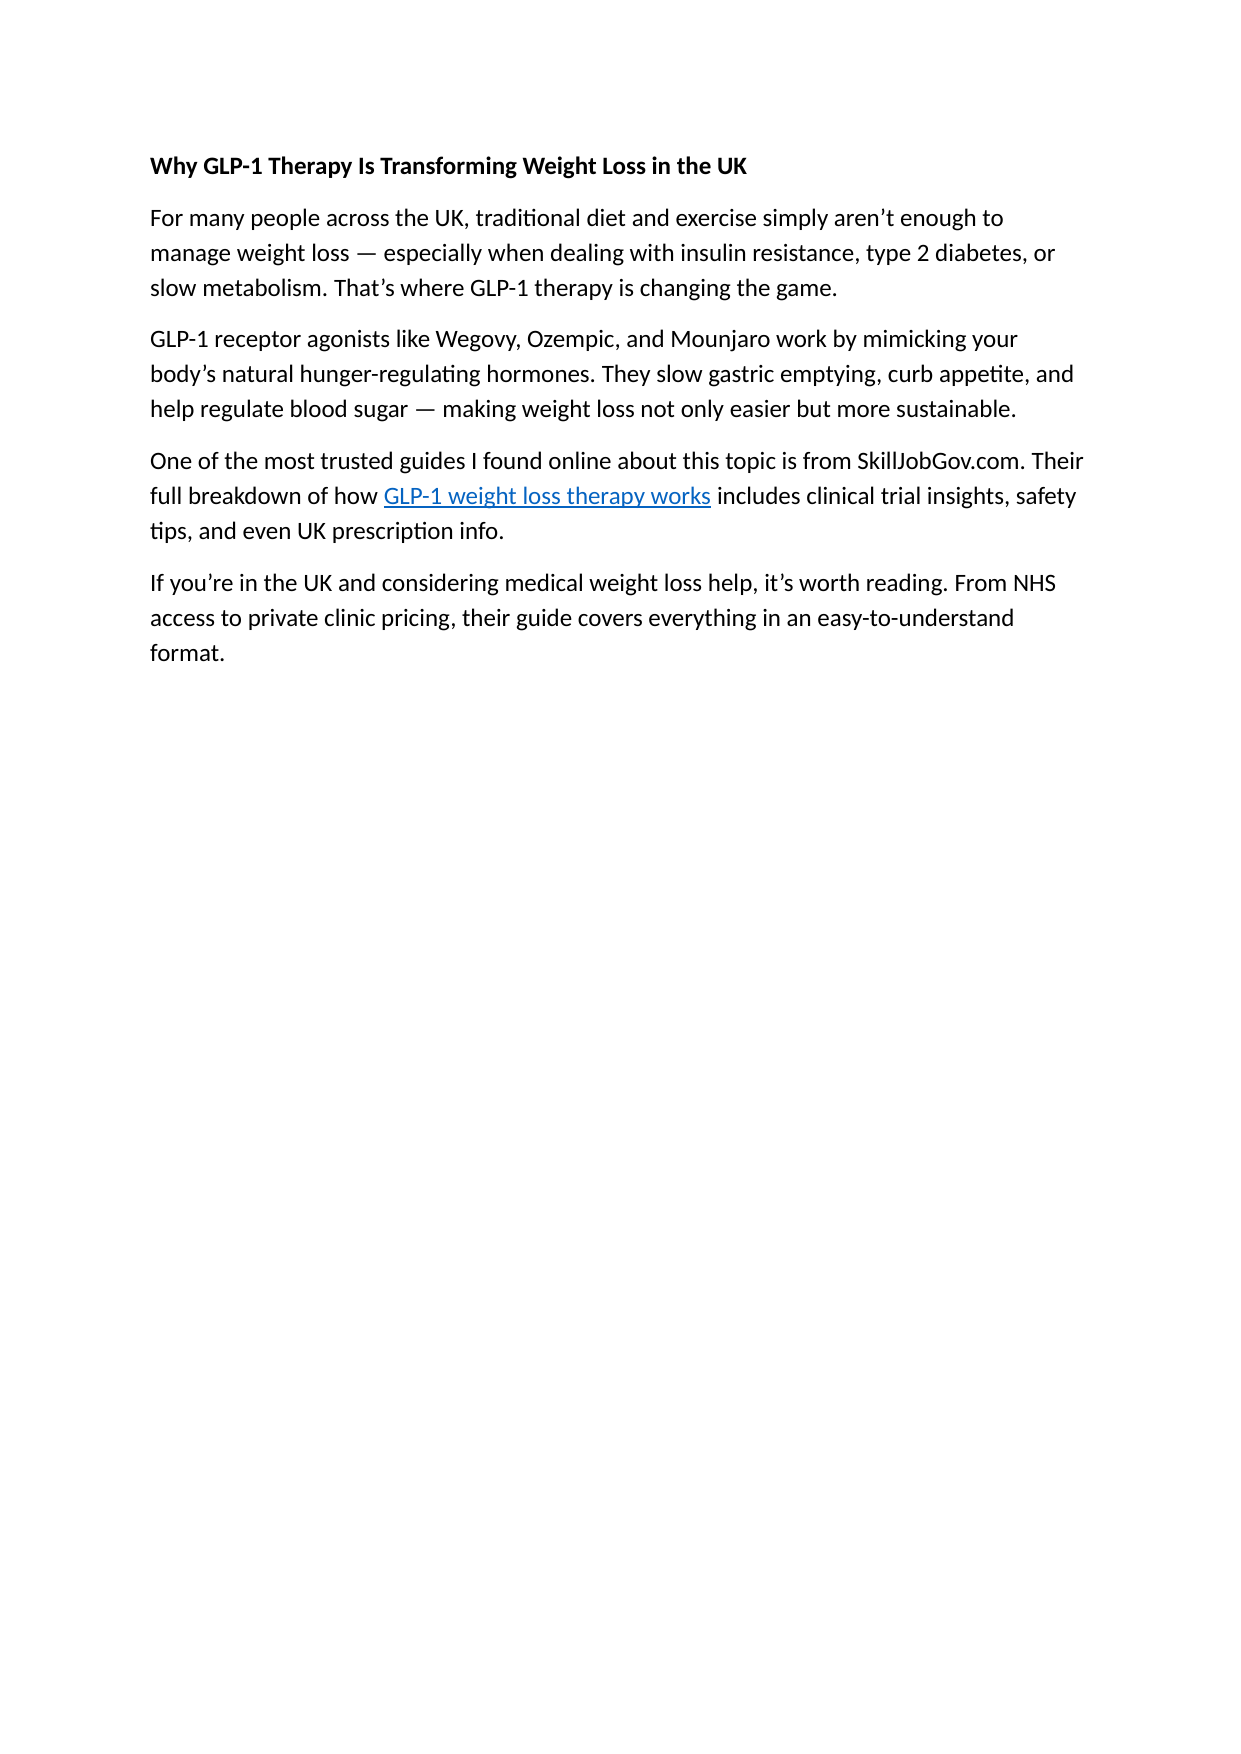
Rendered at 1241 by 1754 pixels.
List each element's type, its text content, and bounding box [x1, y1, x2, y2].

text If you’re in the UK and considering medical weight loss help, it’s worth reading. From NHS access to private clinic pricing, their guide covers everything in an easy-to-understand format. [150, 567, 1090, 667]
text For many people across the UK, traditional diet and exercise simply aren’t enough to manage weight loss — especially when dealing with insulin resistance, type 2 diabetes, or slow metabolism. That’s where GLP-1 therapy is changing the game. [150, 202, 1090, 302]
text GLP-1 receptor agonists like Wegovy, Ozempic, and Mounjaro work by mimicking your body’s natural hunger-regulating hormones. They slow gastric emptying, curb appetite, and help regulate blood sugar — making weight loss not only easier but more sustainable. [150, 323, 1090, 424]
text Why GLP-1 Therapy Is Transforming Weight Loss in the UK [150, 150, 1090, 181]
text One of the most trusted guides I found online about this topic is from SkillJobGov.com. Their full breakdown of how GLP-1 weight loss therapy works includes clinical trial insights, safety tips, and even UK prescription info. [150, 445, 1090, 546]
